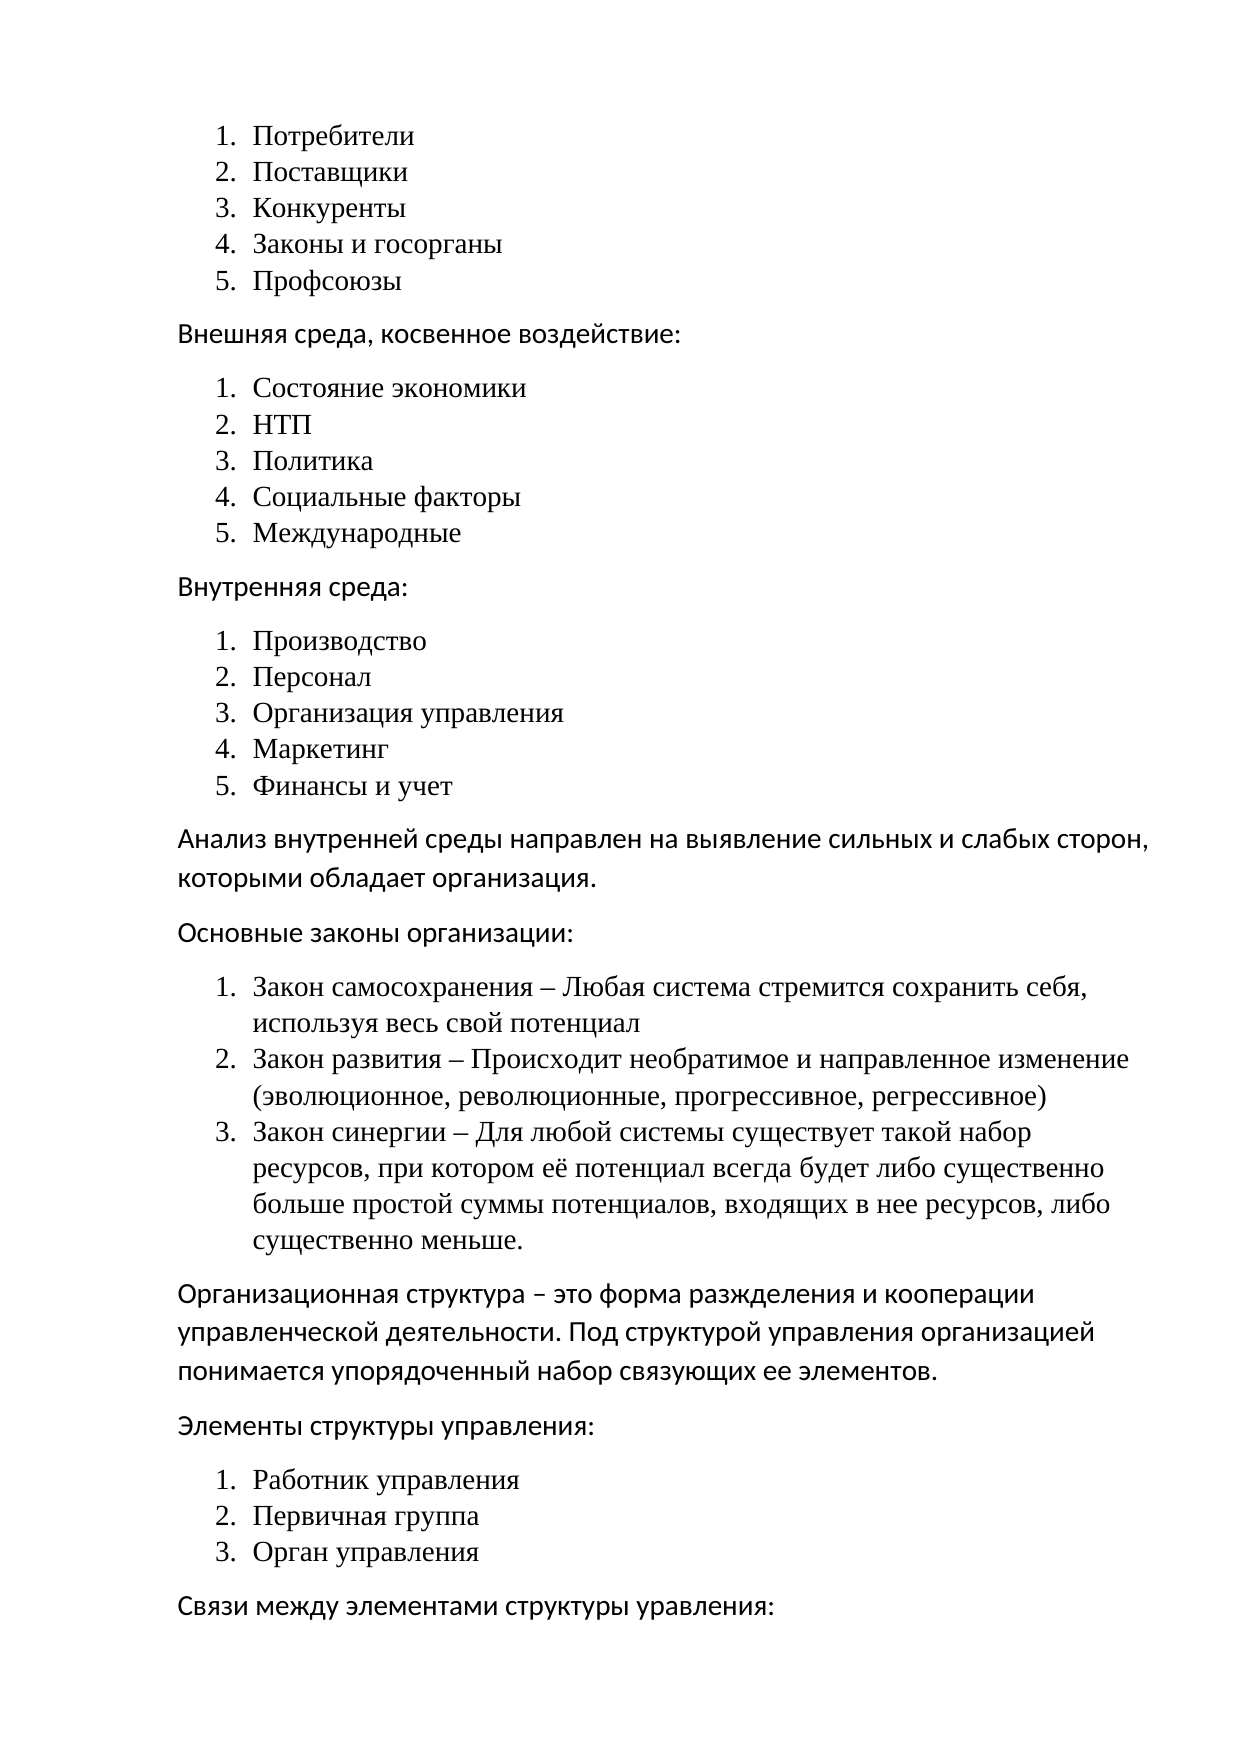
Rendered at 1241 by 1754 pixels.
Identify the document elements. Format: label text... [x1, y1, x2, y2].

list Закон самосохранения – Любая система стремится сохранить себя, используя весь свой потенциал [215, 969, 1152, 1039]
list Финансы и учет [215, 768, 1152, 801]
list Персонал [215, 659, 1152, 693]
text Внешняя среда, косвенное воздействие: [177, 316, 1152, 351]
list Организация управления [215, 695, 1152, 729]
list Международные [215, 515, 1152, 549]
text Основные законы организации: [177, 914, 1152, 950]
list Социальные факторы [215, 479, 1152, 513]
list Работник управления [215, 1462, 1152, 1496]
list Производство [215, 623, 1152, 657]
list Поставщики [215, 154, 1152, 188]
list Первичная группа [215, 1498, 1152, 1532]
list Законы и госорганы [215, 227, 1152, 260]
list Политика [215, 443, 1152, 476]
text Анализ внутренней среды направлен на выявление сильных и слабых сторон, которыми обладает организация. [177, 821, 1152, 894]
list Орган управления [215, 1534, 1152, 1568]
list Потребители [215, 118, 1152, 152]
list Состояние экономики [215, 371, 1152, 404]
text Внутренняя среда: [177, 568, 1152, 604]
list Закон развития – Происходит необратимое и направленное изменение (эволюционное, революционные, прогрессивное, регрессивное) [215, 1041, 1152, 1111]
list НТП [215, 407, 1152, 440]
text Организационная структура – это форма разжделения и кооперации управленческой деятельности. Под структурой управления организацией понимается упорядоченный набор связующих ее элементов. [177, 1275, 1152, 1387]
list Профсоюзы [215, 263, 1152, 296]
text Элементы структуры управления: [177, 1407, 1152, 1443]
list Закон синергии – Для любой системы существует такой набор ресурсов, при котором её потенциал всегда будет либо существенно больше простой суммы потенциалов, входящих в нее ресурсов, либо существенно меньше. [215, 1114, 1152, 1256]
list Маркетинг [215, 732, 1152, 765]
list Конкуренты [215, 190, 1152, 224]
text Связи между элементами структуры уравления: [177, 1587, 1152, 1623]
